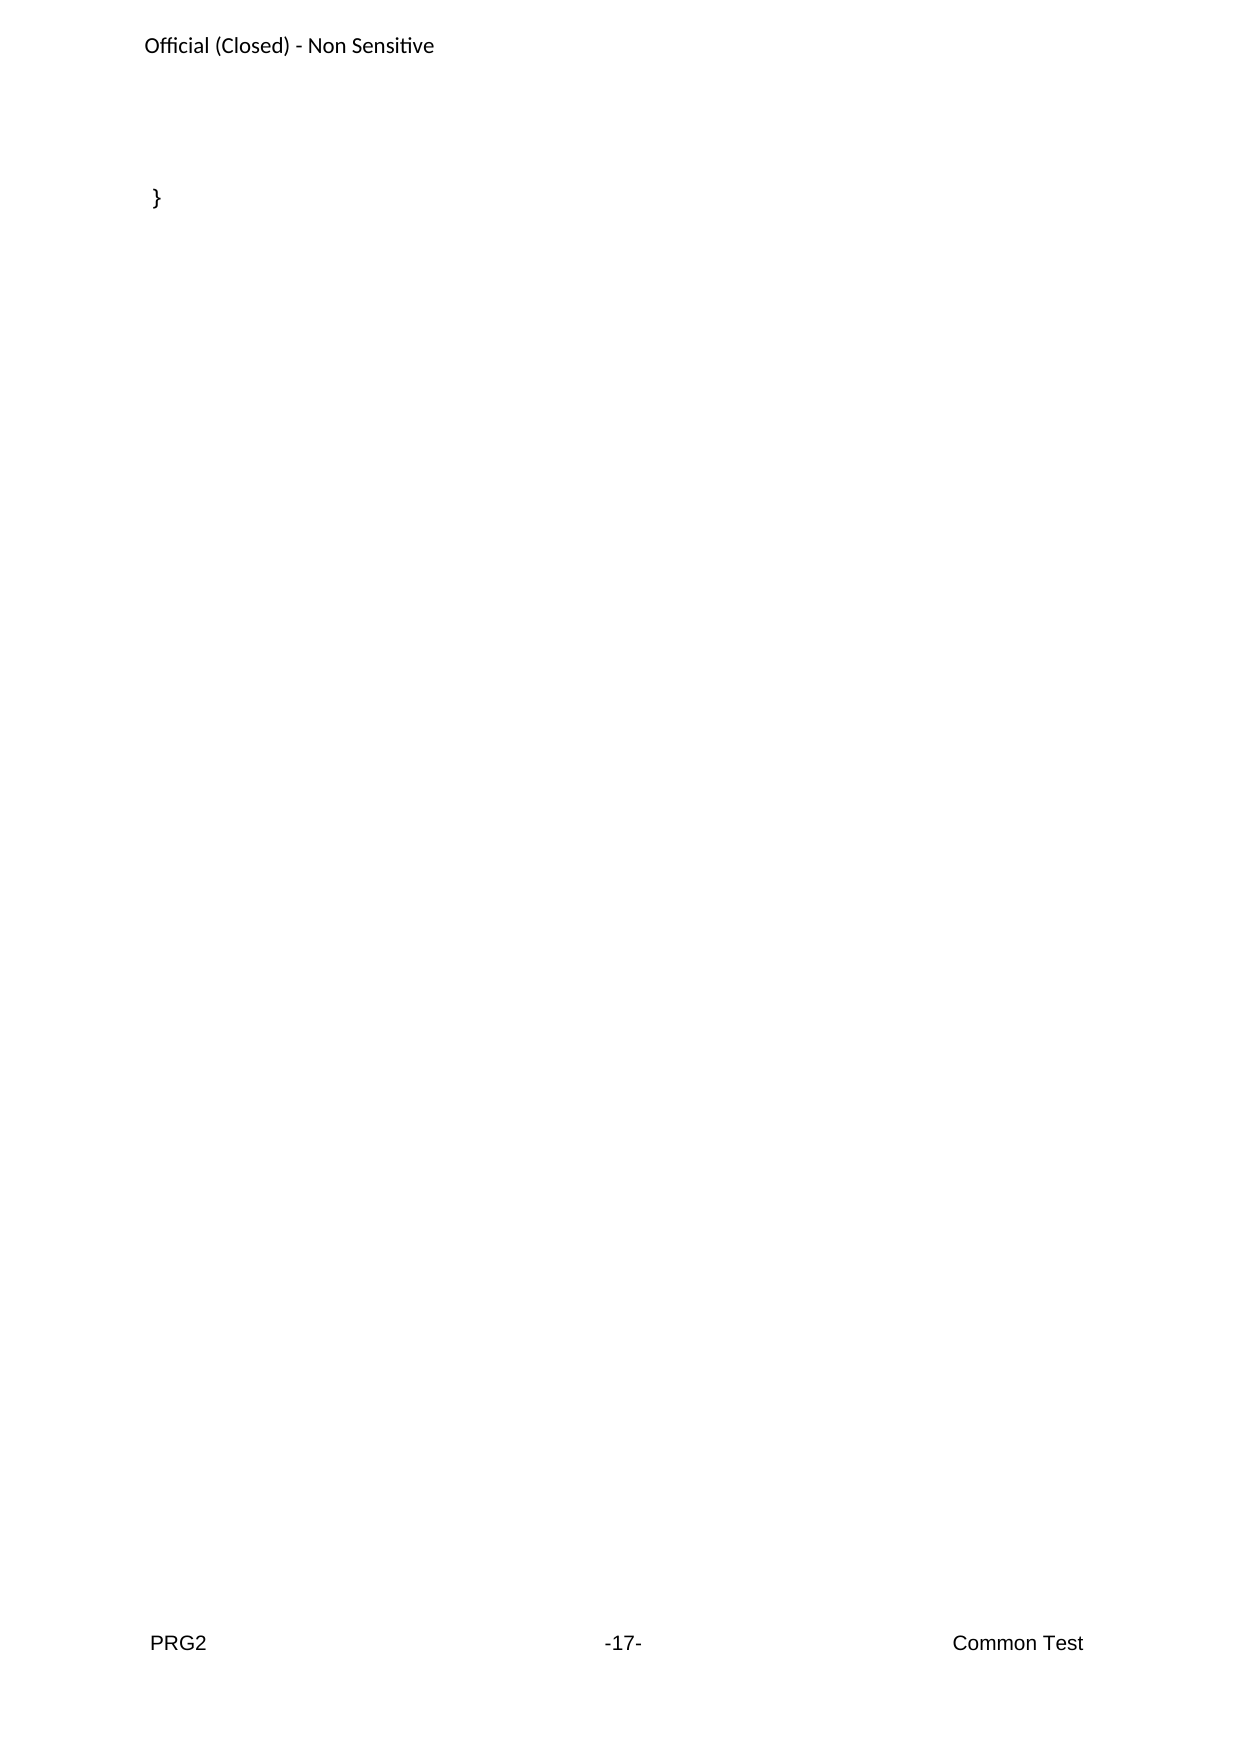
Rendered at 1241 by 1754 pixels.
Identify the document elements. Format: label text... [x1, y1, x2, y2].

text } [150, 181, 1090, 212]
